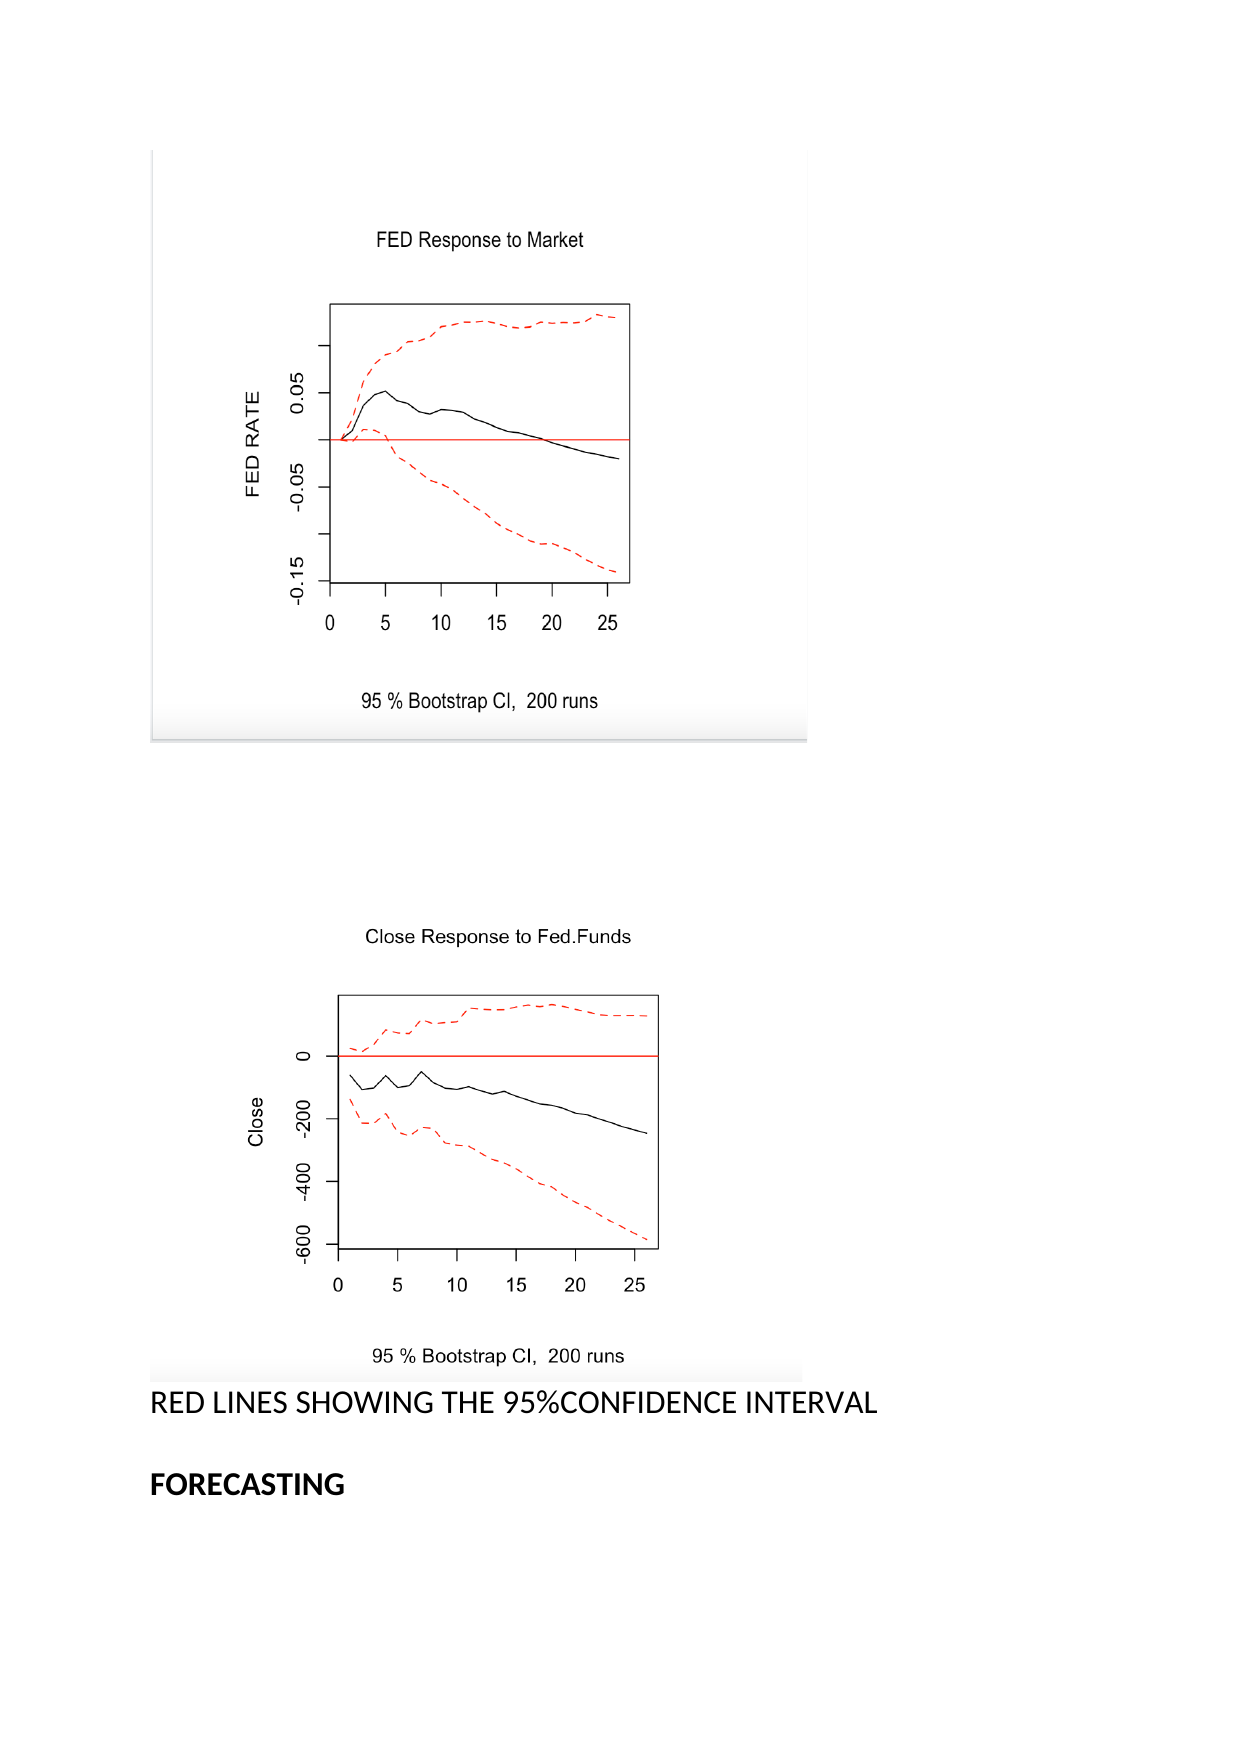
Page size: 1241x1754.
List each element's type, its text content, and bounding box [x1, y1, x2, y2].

text RED LINES SHOWING THE 95%CONFIDENCE INTERVAL [150, 1381, 1090, 1422]
text FORECASTING [150, 1463, 1090, 1504]
picture [150, 150, 808, 743]
picture [150, 864, 803, 1382]
